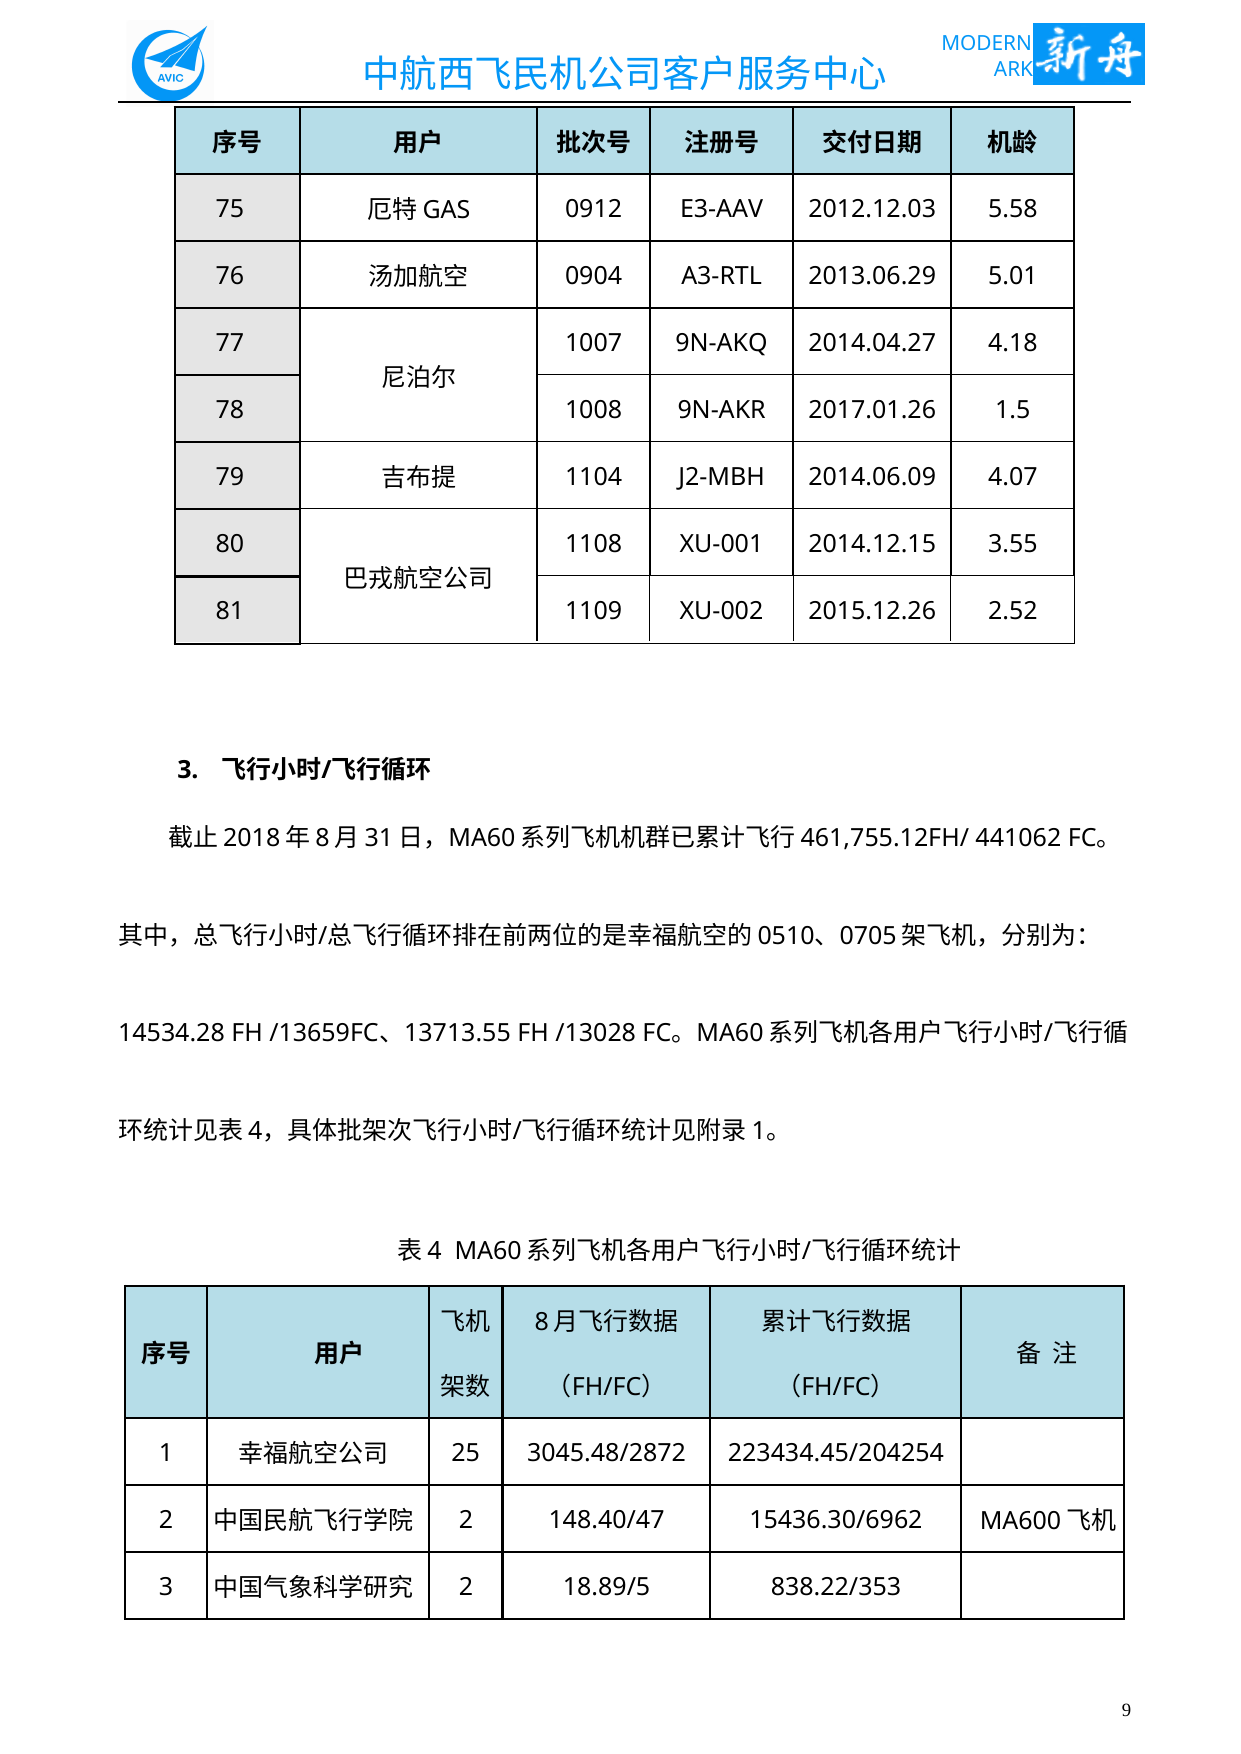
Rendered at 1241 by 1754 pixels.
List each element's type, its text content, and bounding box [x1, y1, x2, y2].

table_header 飞机架数 [430, 1287, 501, 1417]
table_cell 223434.45/204254 [711, 1419, 960, 1484]
table_cell A3-RTL [651, 242, 792, 307]
table_cell 1008 [538, 375, 649, 441]
table_cell [176, 578, 299, 642]
table_cell 2013.06.29 [794, 242, 950, 307]
table_cell 0912 [538, 175, 649, 240]
table_cell J2-MBH [651, 442, 792, 508]
table_cell [962, 1419, 1123, 1484]
table_cell [176, 242, 299, 307]
table_cell 2 [126, 1486, 206, 1551]
table_header 备 注 [962, 1287, 1123, 1417]
table_cell 25 [430, 1419, 501, 1484]
table_cell [176, 376, 299, 441]
list 表4 MA60系列飞机各用户飞行小时/飞行循环统计 [177, 1230, 1131, 1266]
table_cell 4.18 [952, 309, 1073, 374]
table_cell 0904 [538, 242, 649, 307]
table_cell [176, 309, 299, 374]
table_cell 幸福航空公司 [208, 1419, 428, 1484]
table_cell [176, 443, 299, 508]
table_cell 2014.04.27 [794, 309, 950, 374]
list 飞行小时/飞行循环 [177, 749, 1131, 785]
table_cell 18.89/5 [504, 1553, 709, 1618]
table_header 用户 [301, 108, 536, 173]
table_cell 2017.01.26 [794, 375, 950, 441]
table_cell E3-AAV [651, 175, 792, 240]
table_cell 2 [430, 1486, 501, 1551]
table_cell 中国气象科学研究院 [208, 1553, 428, 1618]
table_cell 148.40/47 [504, 1486, 709, 1551]
table_cell 5.01 [952, 242, 1073, 307]
table_cell 巴戎航空公司 [301, 509, 537, 642]
table_cell 1108 [538, 509, 649, 575]
table_header 用户 [208, 1287, 428, 1417]
table_header 序号 [176, 108, 299, 173]
table_cell [962, 1553, 1123, 1618]
table_cell XU-001 [651, 509, 792, 575]
table_cell 吉布提 [301, 442, 536, 508]
table_header 注册号 [651, 108, 792, 173]
table_cell 1007 [538, 309, 649, 374]
table_cell 9N-AKQ [651, 309, 792, 374]
table_cell 1104 [538, 442, 649, 508]
table_header 批次号 [538, 108, 649, 173]
text 截止2018年8月31日，MA60系列飞机机群已累计飞行461,755.12FH/ 441062 FC。其中，总飞行小时/总飞行循环排在前两位的是幸福航空的0510、0705架飞机，分别为：14534.28 FH /13659FC、13713.55 FH /13028 FC。MA60系列飞机各用户飞行小时/飞行循环统计见表4，具体批架次飞行小时/飞行循环统计见附录1。 [118, 803, 1131, 1161]
table_cell 2014.12.15 [794, 509, 950, 575]
table_cell 尼泊尔 [301, 309, 536, 441]
table_cell 2012.12.03 [794, 175, 950, 240]
table_cell 汤加航空 [301, 242, 536, 307]
table_cell 2.52 [951, 576, 1074, 642]
table_cell 838.22/353 [711, 1553, 960, 1618]
picture [126, 103, 214, 107]
picture [126, 20, 214, 101]
table_cell MA600飞机 [962, 1486, 1123, 1551]
table_cell 5.58 [952, 175, 1073, 240]
table_cell XU-002 [650, 576, 793, 642]
table_cell [176, 175, 299, 240]
table_cell 2 [430, 1553, 501, 1618]
table_header 累计飞行数据（FH/FC） [711, 1287, 960, 1417]
table_cell 3.55 [952, 509, 1073, 575]
table_cell 1 [126, 1419, 206, 1484]
table_cell 1109 [537, 576, 649, 642]
table_header 序号 [126, 1287, 206, 1417]
table_header 交付日期 [794, 108, 950, 173]
table_cell 厄特GAS [301, 175, 536, 240]
picture [1033, 23, 1145, 85]
table_cell 15436.30/6962 [711, 1486, 960, 1551]
table_cell 3 [126, 1553, 206, 1618]
table_header 机龄 [952, 108, 1073, 173]
table_cell [176, 510, 299, 575]
table_cell 1.5 [952, 375, 1073, 441]
table_cell 2014.06.09 [794, 442, 950, 508]
table_cell 9N-AKR [651, 375, 792, 441]
table_cell 2015.12.26 [793, 576, 951, 642]
table_cell 中国民航飞行学院 [208, 1486, 428, 1551]
table_cell 4.07 [952, 442, 1073, 508]
table_header 8月飞行数据（FH/FC） [504, 1287, 709, 1417]
table_cell 3045.48/2872 [504, 1419, 709, 1484]
